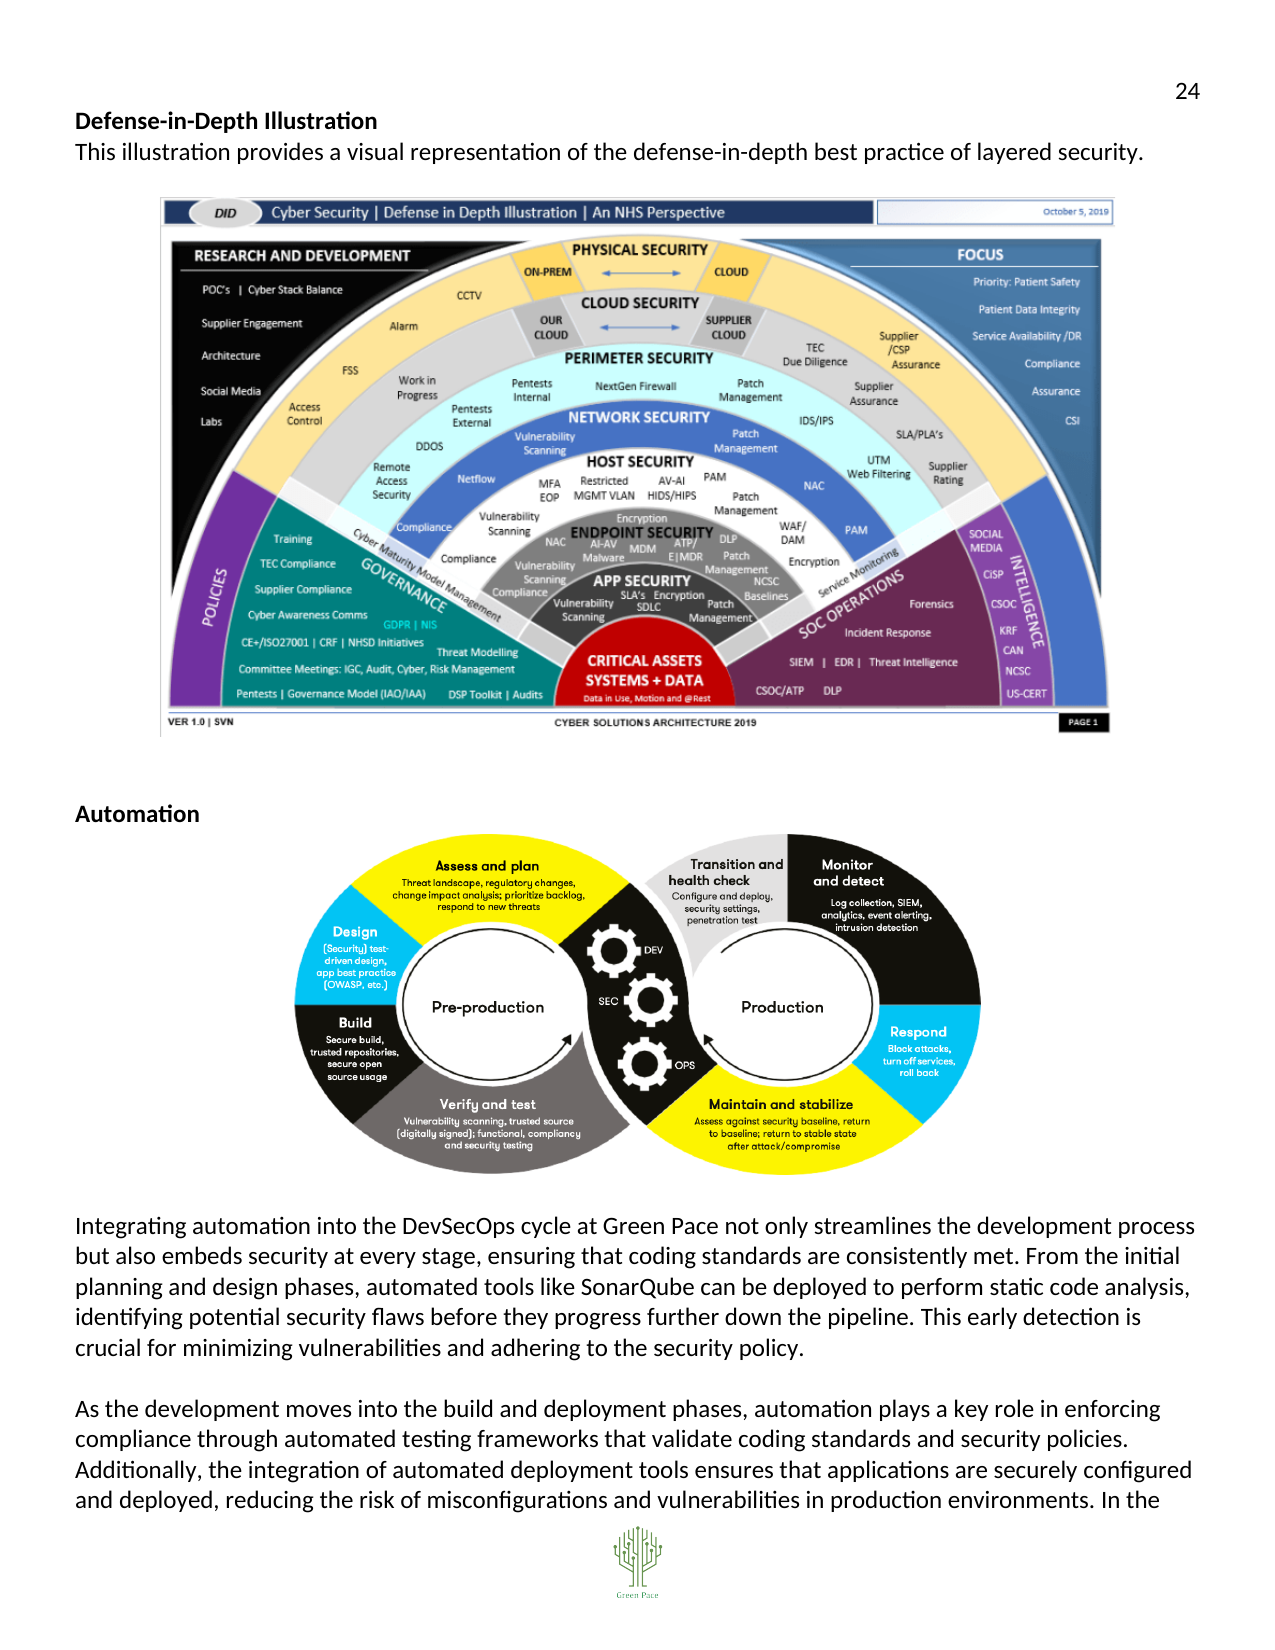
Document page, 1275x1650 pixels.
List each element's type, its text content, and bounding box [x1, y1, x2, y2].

subtitle Automation [75, 798, 1200, 828]
picture [290, 828, 985, 1180]
text This illustration provides a visual representation of the defense-in-depth best practice of layered security. [75, 136, 1200, 167]
picture [605, 1521, 670, 1606]
text Integrating automation into the DevSecOps cycle at Green Pace not only streamlines the development process but also embeds security at every stage, ensuring that coding standards are consistently met. From the initial planning and design phases, automated tools like SonarQube can be deployed to perform static code analysis, identifying potential security flaws before they progress further down the pipeline. This early detection is crucial for minimizing vulnerabilities and adhering to the security policy. [75, 1210, 1200, 1362]
subtitle Defense-in-Depth Illustration [75, 106, 1200, 136]
picture [159, 197, 1116, 737]
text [75, 1393, 1200, 1515]
